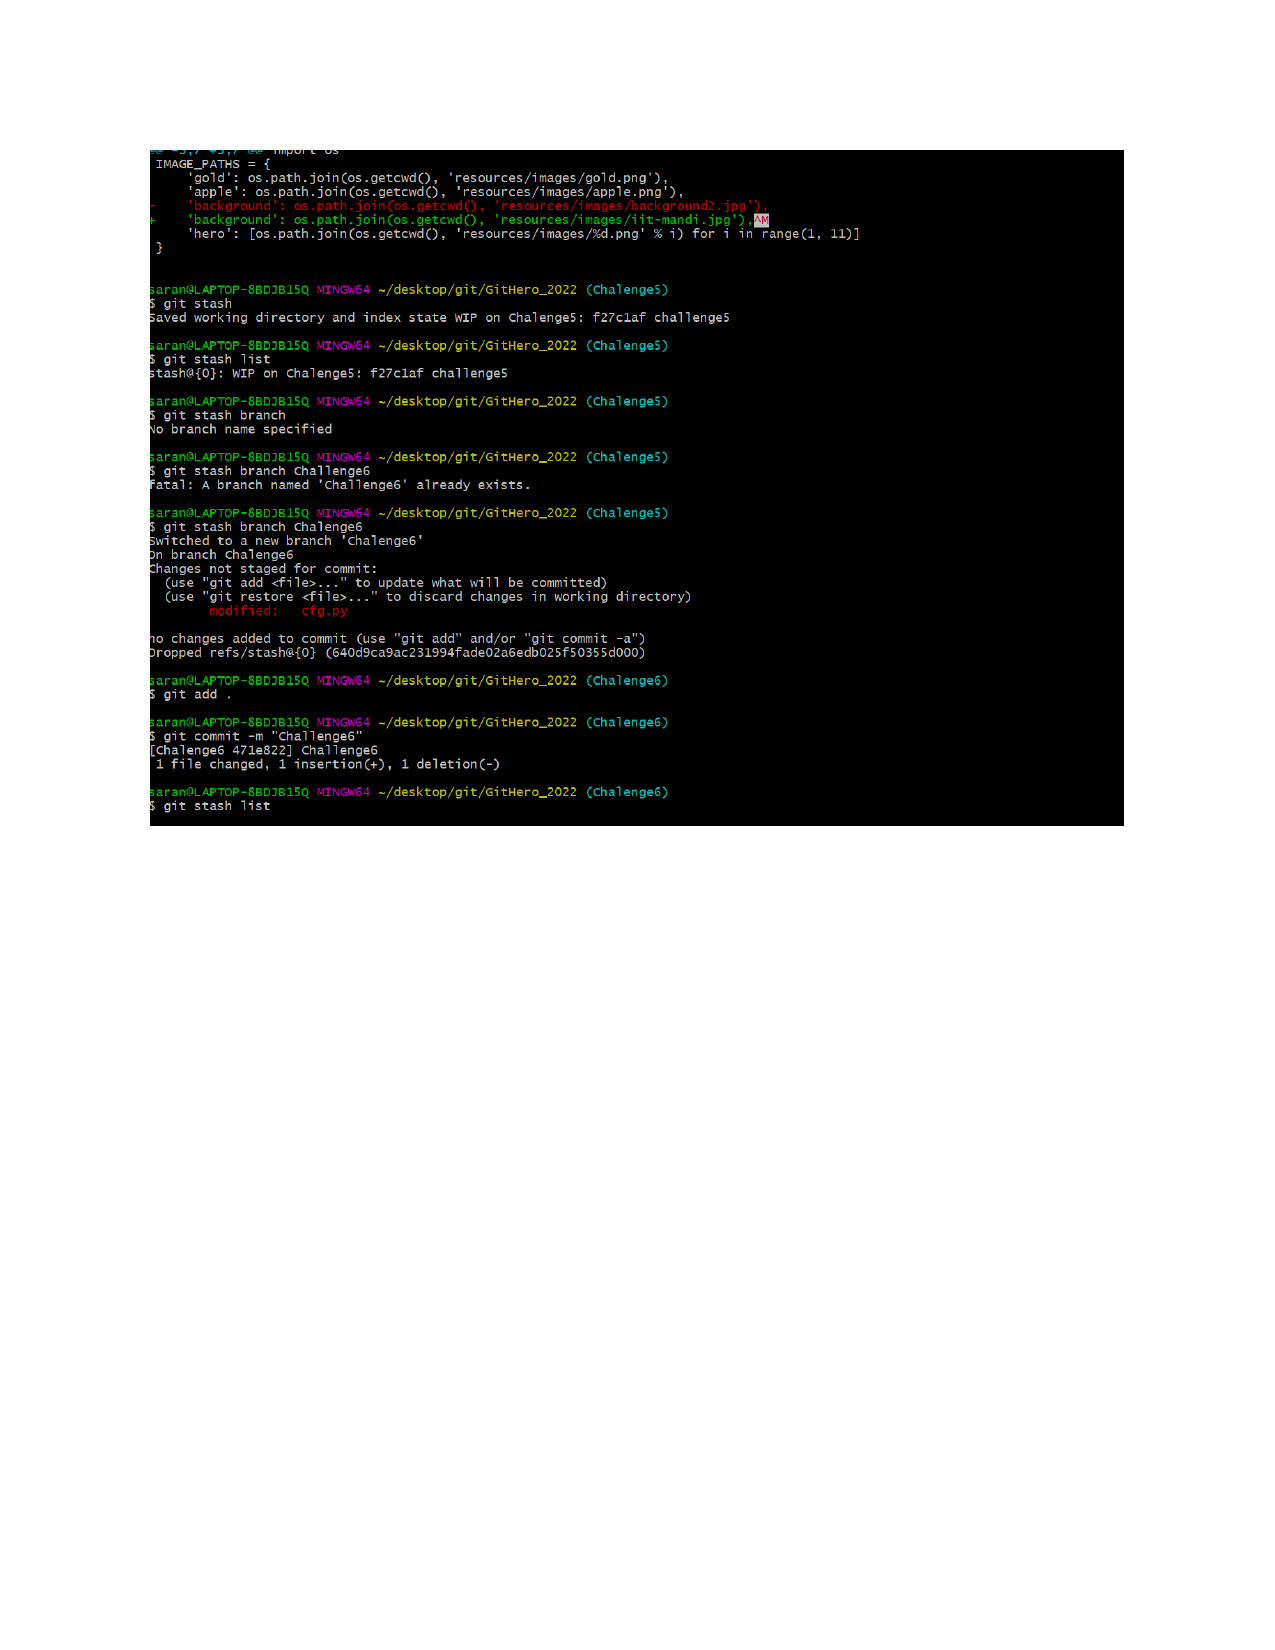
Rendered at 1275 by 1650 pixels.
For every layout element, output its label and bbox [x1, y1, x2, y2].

picture [150, 150, 1124, 826]
